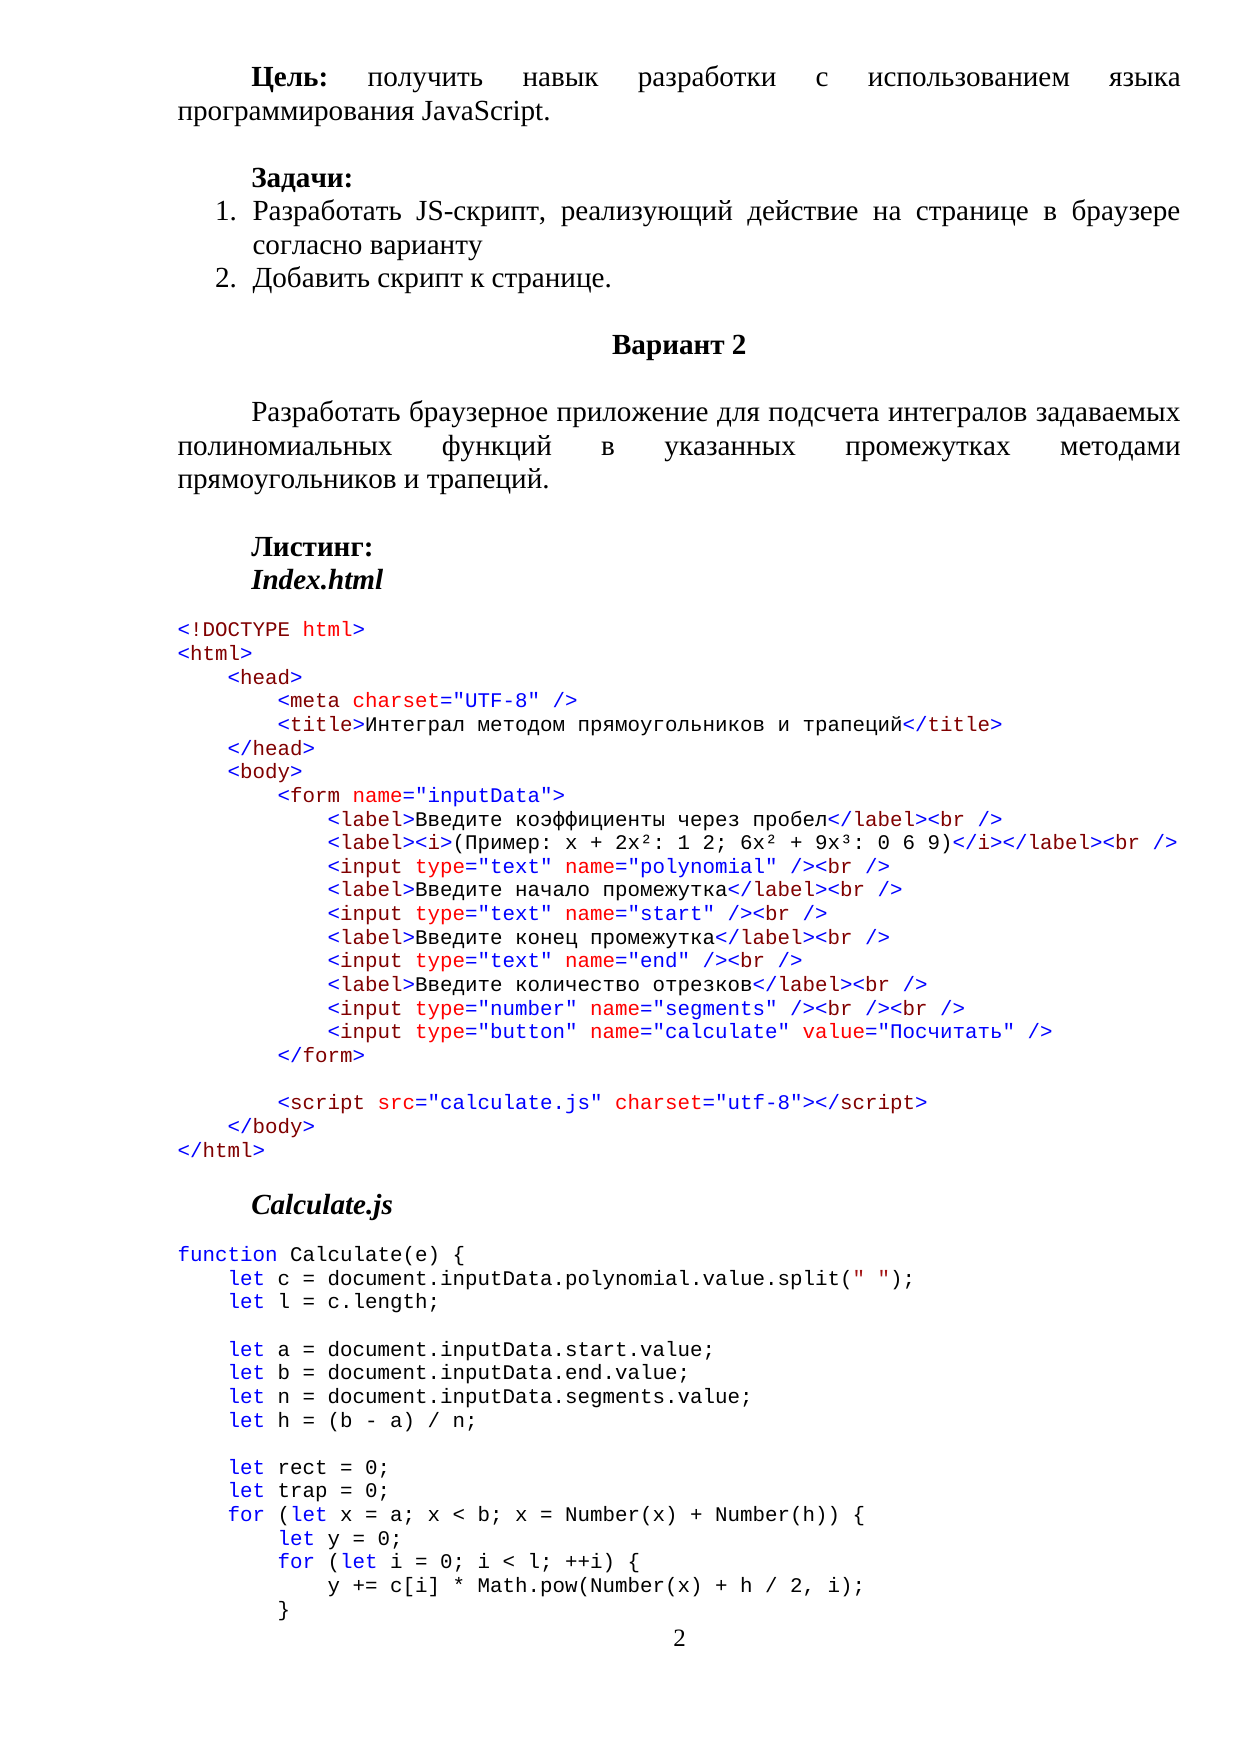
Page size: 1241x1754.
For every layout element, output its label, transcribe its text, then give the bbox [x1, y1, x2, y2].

text </head> [177, 738, 1181, 761]
text let rect = 0; [177, 1457, 1181, 1481]
text </html> [177, 1139, 1181, 1163]
text let y = 0; [177, 1528, 1181, 1551]
text Вариант 2 [177, 327, 1181, 361]
text <title>Интеграл методом прямоугольников и трапеций</title> [177, 714, 1181, 738]
text let b = document.inputData.end.value; [177, 1362, 1181, 1386]
text Цель: получить навык разработки с использованием языка программирования JavaScript. [177, 59, 1181, 126]
text <input type="number" name="segments" /><br /><br /> [177, 998, 1181, 1021]
text <input type="text" name="polynomial" /><br /> [177, 856, 1181, 879]
text <label>Введите конец промежутка</label><br /> [177, 927, 1181, 950]
text </body> [177, 1116, 1181, 1139]
text <input type="text" name="end" /><br /> [177, 950, 1181, 974]
text Листинг: [177, 529, 1181, 562]
list Разработать JS-скрипт, реализующий действие на странице в браузере согласно варианту [215, 193, 1181, 260]
text y += c[i] * Math.pow(Number(x) + h / 2, i); [177, 1575, 1181, 1599]
text Calculate.js [177, 1187, 1181, 1220]
text <input type="button" name="calculate" value="Посчитать" /> [177, 1021, 1181, 1045]
text <label><i>(Пример: x + 2x²: 1 2; 6x² + 9x³: 0 6 9)</i></label><br /> [177, 832, 1181, 856]
text <script src="calculate.js" charset="utf-8"></script> [177, 1092, 1181, 1116]
text Задачи: [177, 160, 1181, 193]
text <form name="inputData"> [177, 785, 1181, 808]
text <label>Введите начало промежутка</label><br /> [177, 879, 1181, 903]
text <head> [177, 667, 1181, 690]
text Разработать браузерное приложение для подсчета интегралов задаваемых полиномиальных функций в указанных промежутках методами прямоугольников и трапеций. [177, 394, 1181, 495]
text let h = (b - a) / n; [177, 1409, 1181, 1433]
text let n = document.inputData.segments.value; [177, 1386, 1181, 1409]
text <html> [177, 643, 1181, 667]
text Index.html [177, 562, 1181, 596]
text for (let x = a; x < b; x = Number(x) + Number(h)) { [177, 1504, 1181, 1528]
text <body> [177, 761, 1181, 785]
text <input type="text" name="start" /><br /> [177, 903, 1181, 927]
list Добавить скрипт к странице. [215, 260, 1181, 294]
text <meta charset="UTF-8" /> [177, 690, 1181, 714]
text </form> [177, 1045, 1181, 1069]
text let c = document.inputData.polynomial.value.split(" "); [177, 1268, 1181, 1291]
text let trap = 0; [177, 1481, 1181, 1504]
text function Calculate(e) { [177, 1244, 1181, 1268]
text let a = document.inputData.start.value; [177, 1339, 1181, 1362]
text for (let i = 0; i < l; ++i) { [177, 1551, 1181, 1575]
text <label>Введите количество отрезков</label><br /> [177, 974, 1181, 998]
text let l = c.length; [177, 1291, 1181, 1315]
text } [177, 1599, 1181, 1622]
text <label>Введите коэффициенты через пробел</label><br /> [177, 808, 1181, 832]
text <!DOCTYPE html> [177, 619, 1181, 643]
